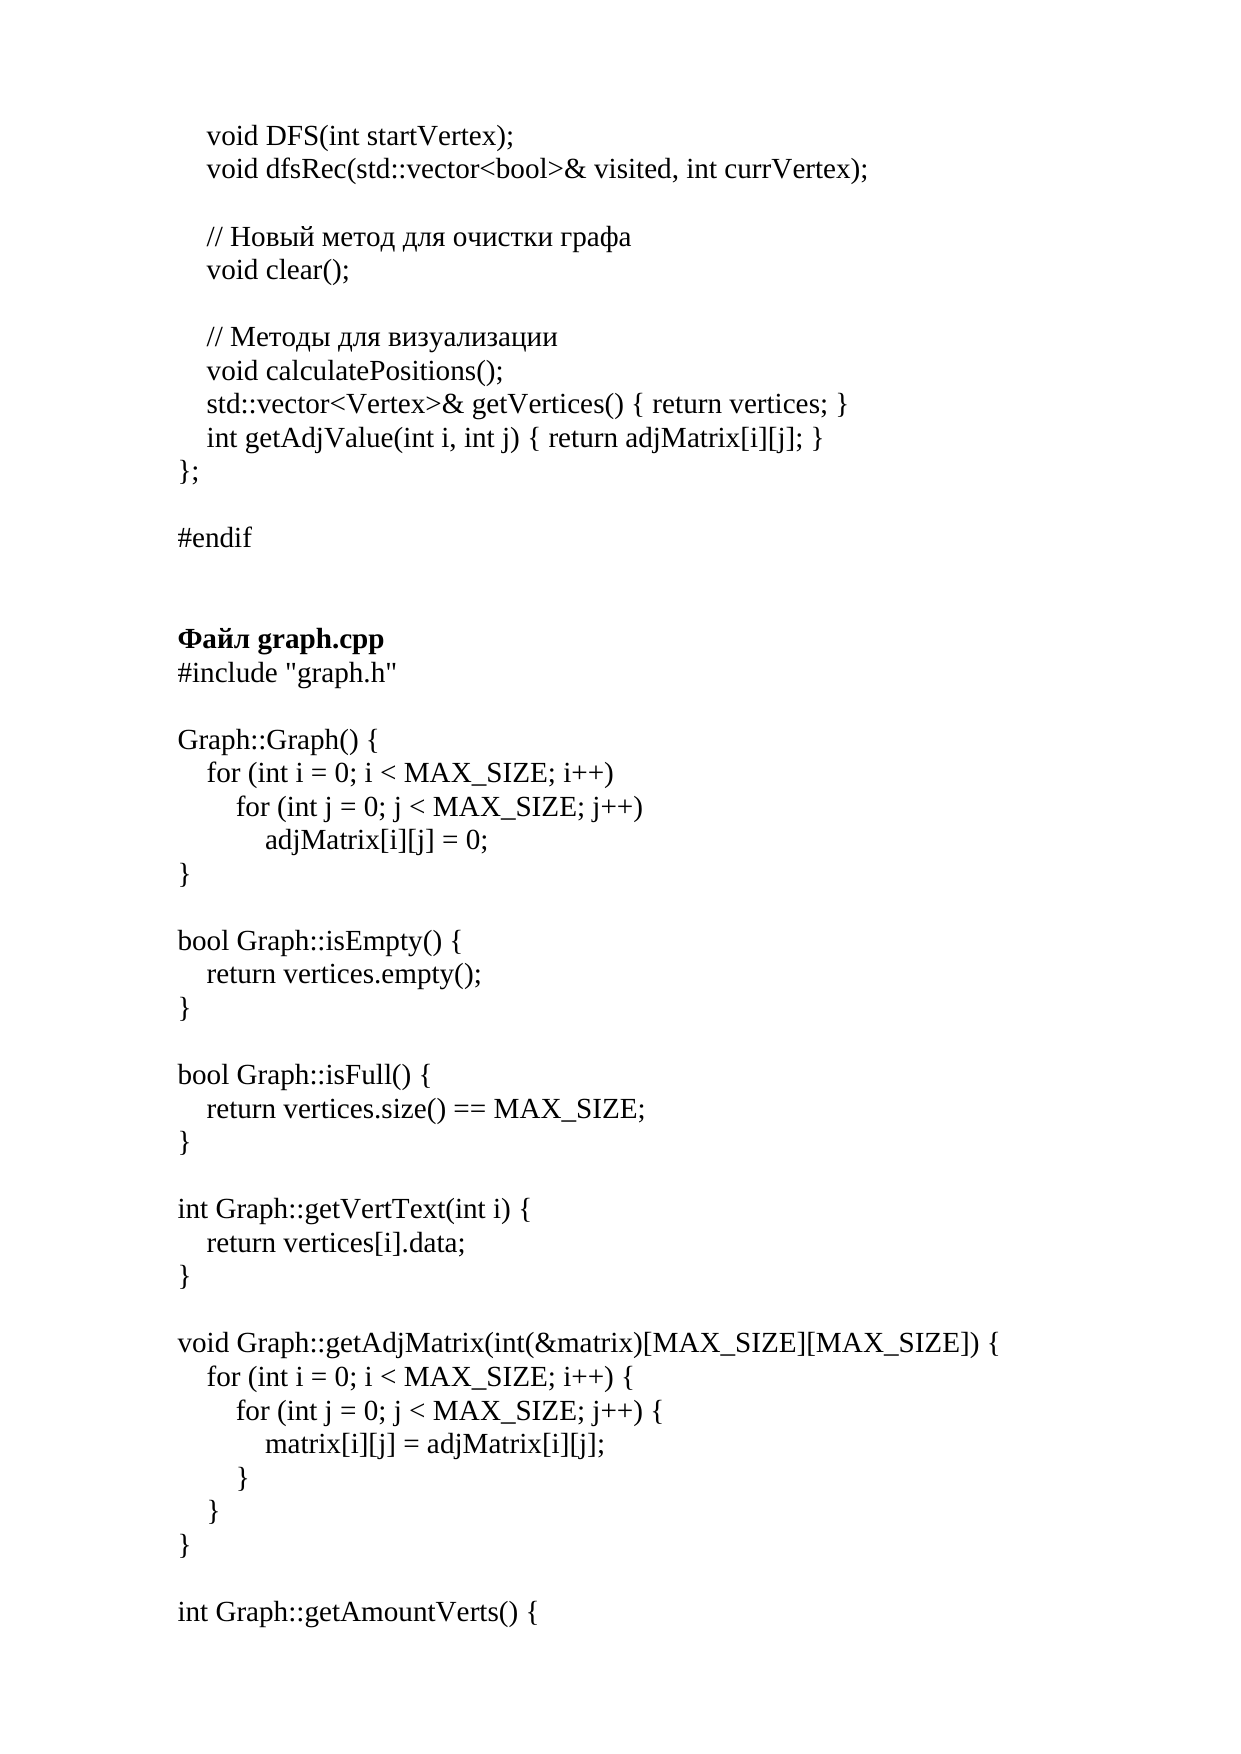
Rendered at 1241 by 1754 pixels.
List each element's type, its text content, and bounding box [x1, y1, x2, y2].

text void dfsRec(std::vector<bool>& visited, int currVertex); [177, 152, 1152, 185]
text bool Graph::isFull() { [177, 1057, 1152, 1091]
text for (int i = 0; i < MAX_SIZE; i++) [177, 755, 1152, 789]
text int Graph::getVertText(int i) { [177, 1191, 1152, 1225]
text } [177, 1460, 1152, 1493]
text } [177, 1258, 1152, 1292]
text int Graph::getAmountVerts() { [177, 1594, 1152, 1627]
text } [177, 856, 1152, 889]
text #include "graph.h" [177, 655, 1152, 688]
text return vertices[i].data; [177, 1225, 1152, 1258]
text }; [177, 453, 1152, 487]
text for (int j = 0; j < MAX_SIZE; j++) { [177, 1393, 1152, 1426]
text int getAdjValue(int i, int j) { return adjMatrix[i][j]; } [177, 420, 1152, 453]
text #endif [177, 521, 1152, 554]
text void calculatePositions(); [177, 353, 1152, 386]
text for (int i = 0; i < MAX_SIZE; i++) { [177, 1359, 1152, 1393]
text void Graph::getAdjMatrix(int(&matrix)[MAX_SIZE][MAX_SIZE]) { [177, 1326, 1152, 1359]
text } [177, 1493, 1152, 1527]
text return vertices.empty(); [177, 957, 1152, 990]
text // Методы для визуализации [177, 319, 1152, 353]
text } [177, 1527, 1152, 1560]
text } [177, 1124, 1152, 1158]
text adjMatrix[i][j] = 0; [177, 822, 1152, 856]
text // Новый метод для очистки графа [177, 219, 1152, 252]
text std::vector<Vertex>& getVertices() { return vertices; } [177, 386, 1152, 420]
text } [177, 990, 1152, 1024]
text Файл graph.cpp [177, 621, 1152, 655]
text matrix[i][j] = adjMatrix[i][j]; [177, 1426, 1152, 1460]
text for (int j = 0; j < MAX_SIZE; j++) [177, 789, 1152, 822]
text bool Graph::isEmpty() { [177, 923, 1152, 957]
text Graph::Graph() { [177, 722, 1152, 755]
text return vertices.size() == MAX_SIZE; [177, 1091, 1152, 1124]
text void DFS(int startVertex); [177, 118, 1152, 152]
text void clear(); [177, 252, 1152, 286]
